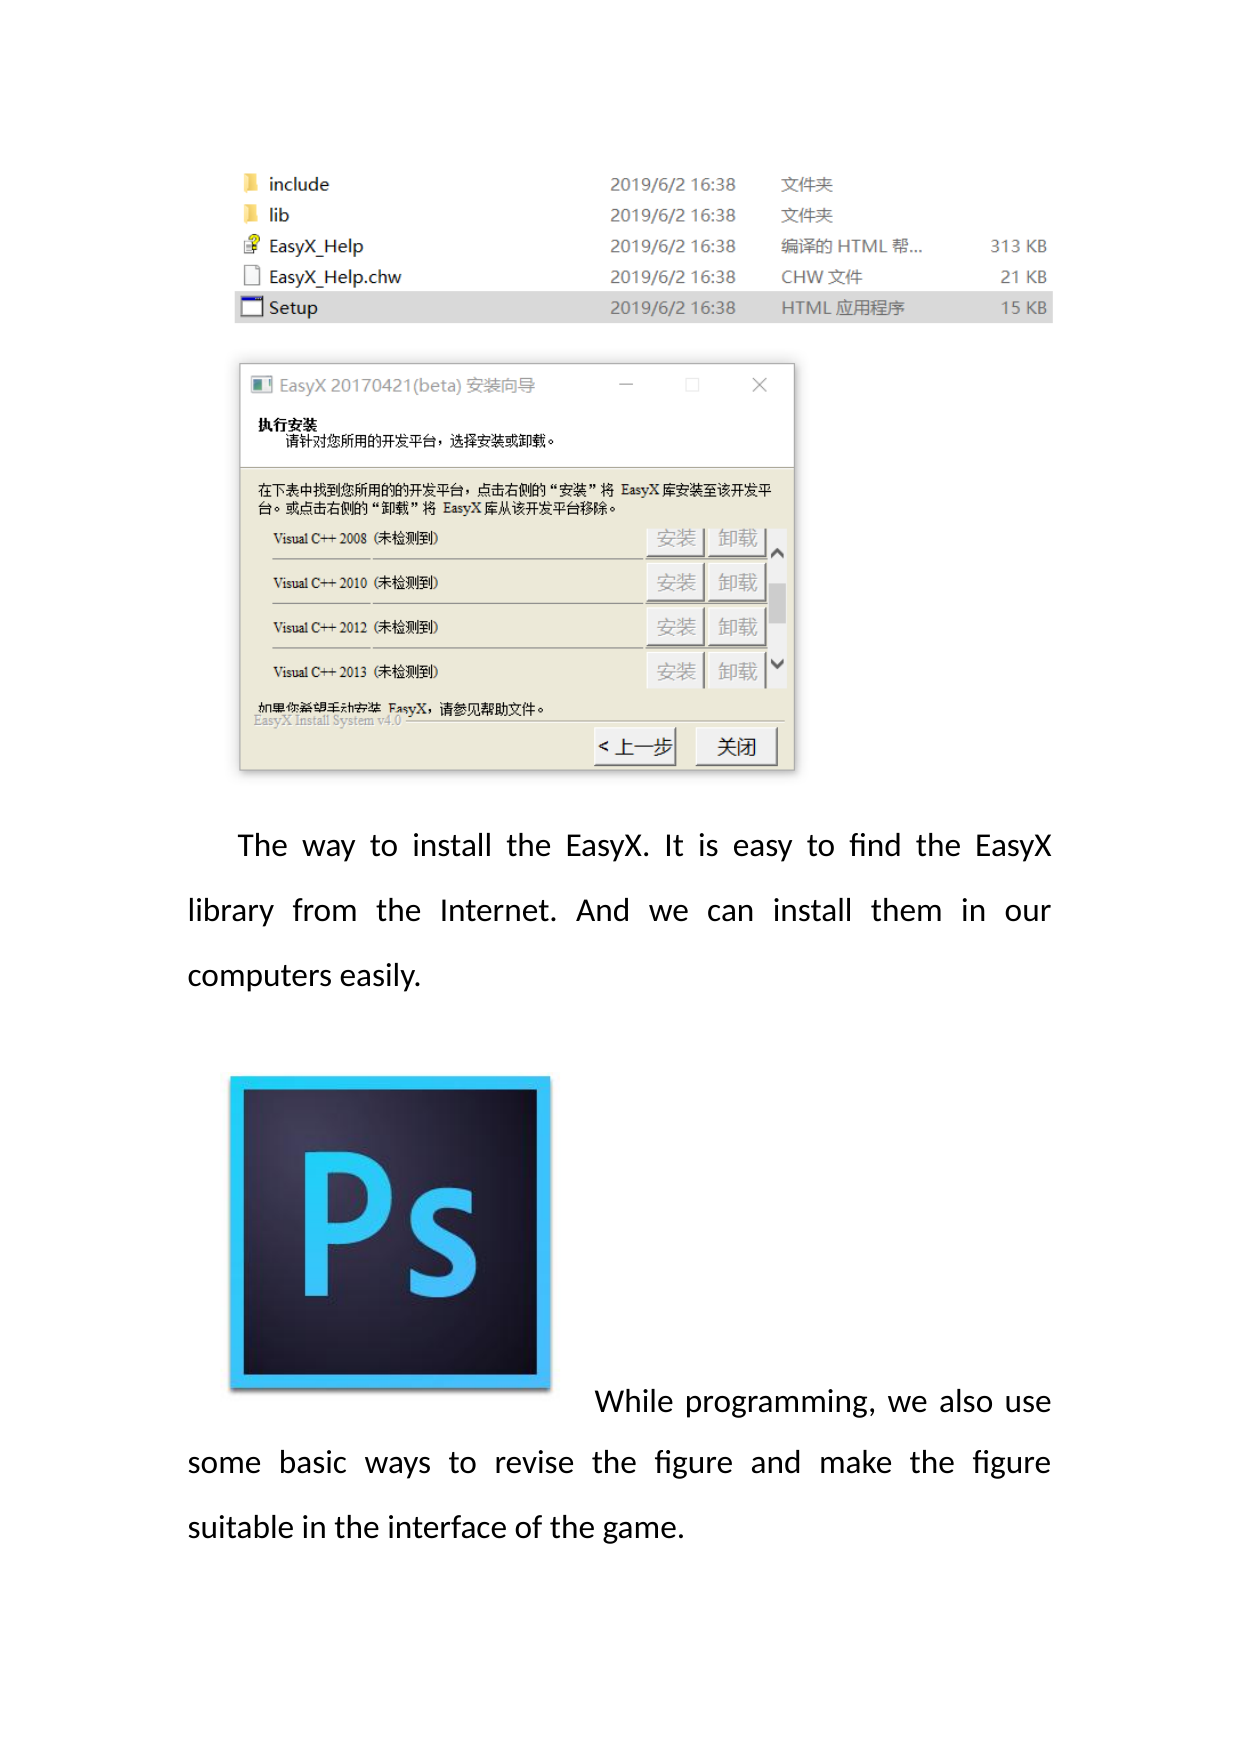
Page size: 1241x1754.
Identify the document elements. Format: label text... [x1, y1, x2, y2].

picture [220, 162, 1086, 805]
text The way to install the EasyX. It is easy to find the EasyX library from the Internet. And we can install them in our computers easily. [187, 812, 1053, 1007]
picture [220, 1072, 561, 1412]
